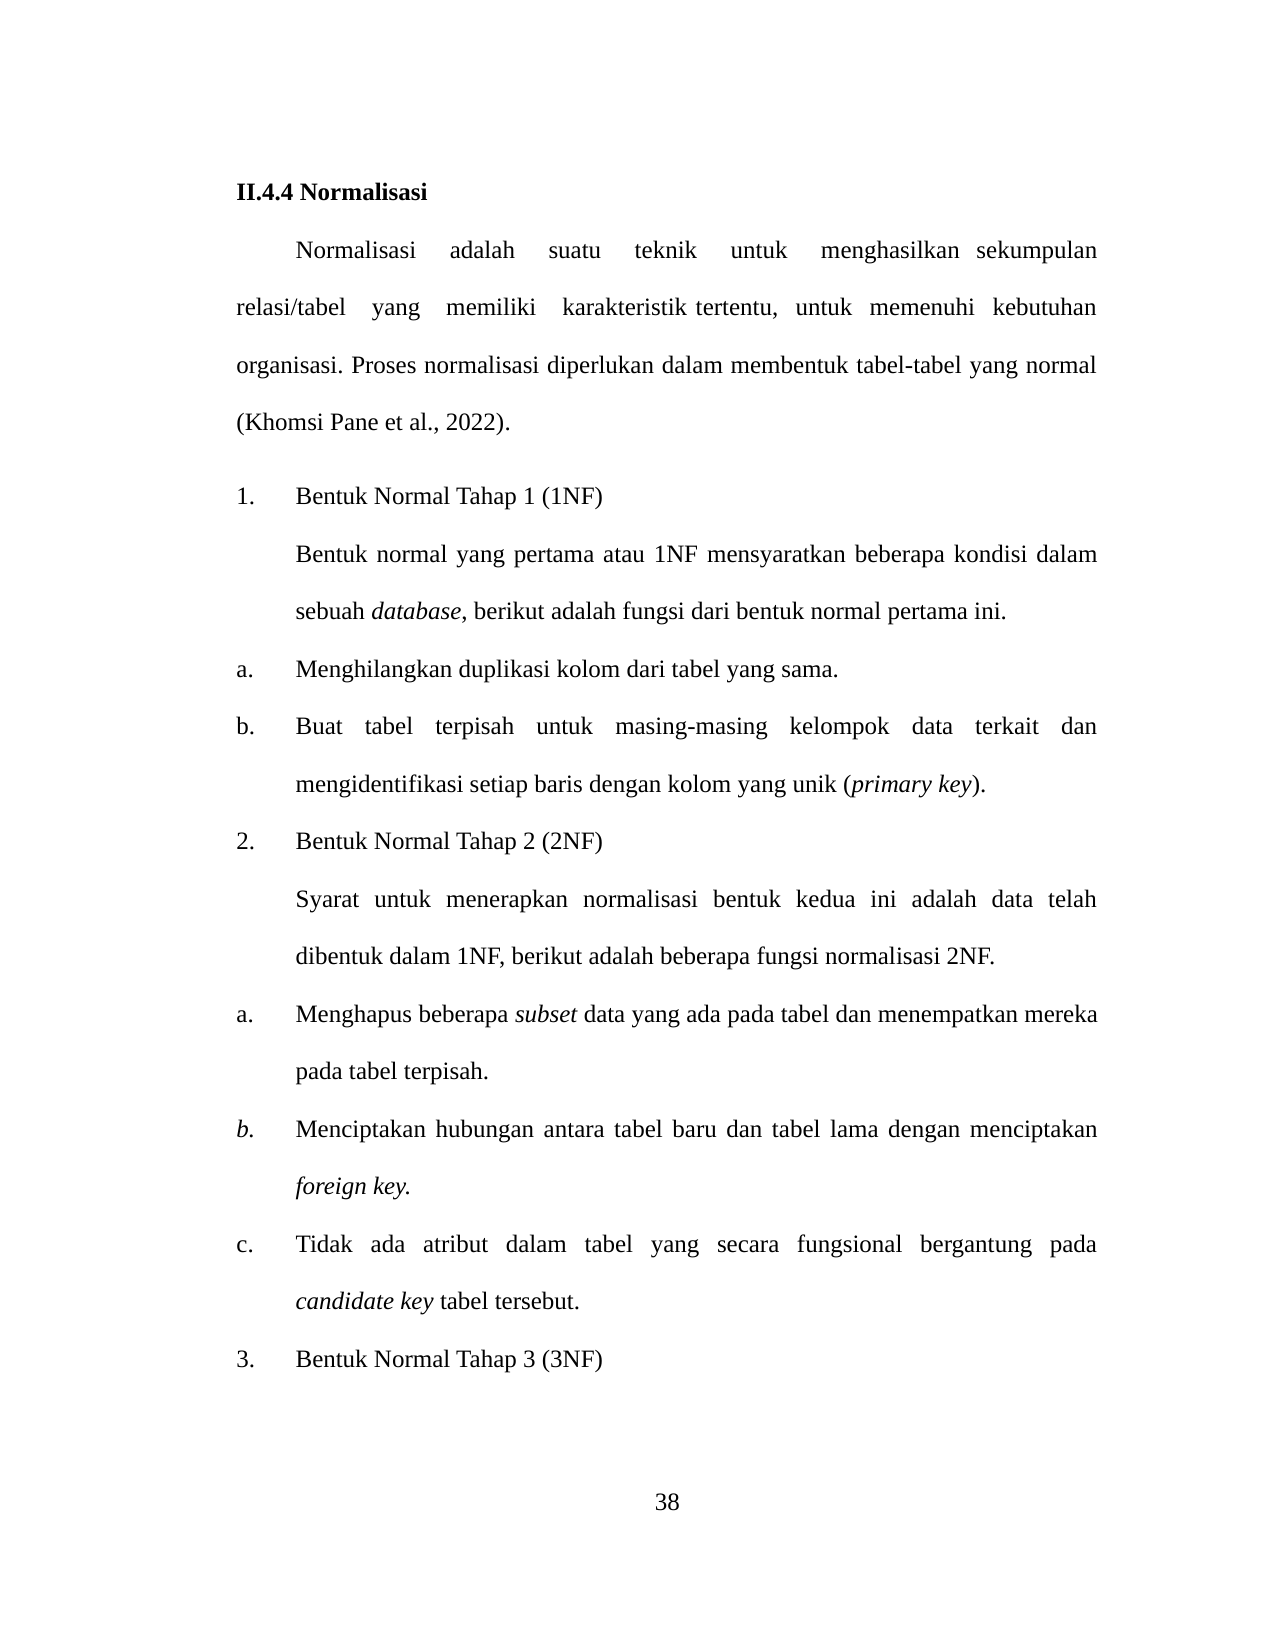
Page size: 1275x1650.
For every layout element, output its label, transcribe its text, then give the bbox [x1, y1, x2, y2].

list Bentuk Normal Tahap 2 (2NF) [236, 826, 1098, 855]
list Bentuk normal yang pertama atau 1NF mensyaratkan beberapa kondisi dalam sebuah database, berikut adalah fungsi dari bentuk normal pertama ini. [295, 539, 1098, 625]
list Tidak ada atribut dalam tabel yang secara fungsional bergantung pada candidate key tabel tersebut. [236, 1229, 1098, 1315]
list Bentuk Normal Tahap 3 (3NF) [236, 1344, 1098, 1373]
list Menghapus beberapa subset data yang ada pada tabel dan menempatkan mereka pada tabel terpisah. [236, 999, 1098, 1085]
list Syarat untuk menerapkan normalisasi bentuk kedua ini adalah data telah dibentuk dalam 1NF, berikut adalah beberapa fungsi normalisasi 2NF. [295, 884, 1098, 970]
list Menghilangkan duplikasi kolom dari tabel yang sama. [236, 654, 1098, 683]
list Bentuk Normal Tahap 1 (1NF) [236, 481, 1098, 510]
subtitle Normalisasi [236, 177, 1098, 206]
list Buat tabel terpisah untuk masing-masing kelompok data terkait dan mengidentifikasi setiap baris dengan kolom yang unik (primary key). [236, 711, 1098, 798]
text Normalisasi adalah suatu teknik untuk menghasilkan sekumpulan relasi/tabel yang memiliki karakteristik tertentu, untuk memenuhi kebutuhan organisasi. Proses normalisasi diperlukan dalam membentuk tabel-tabel yang normal (Khomsi Pane et al., 2022). [236, 235, 1098, 436]
list Menciptakan hubungan antara tabel baru dan tabel lama dengan menciptakan foreign key. [236, 1114, 1098, 1200]
